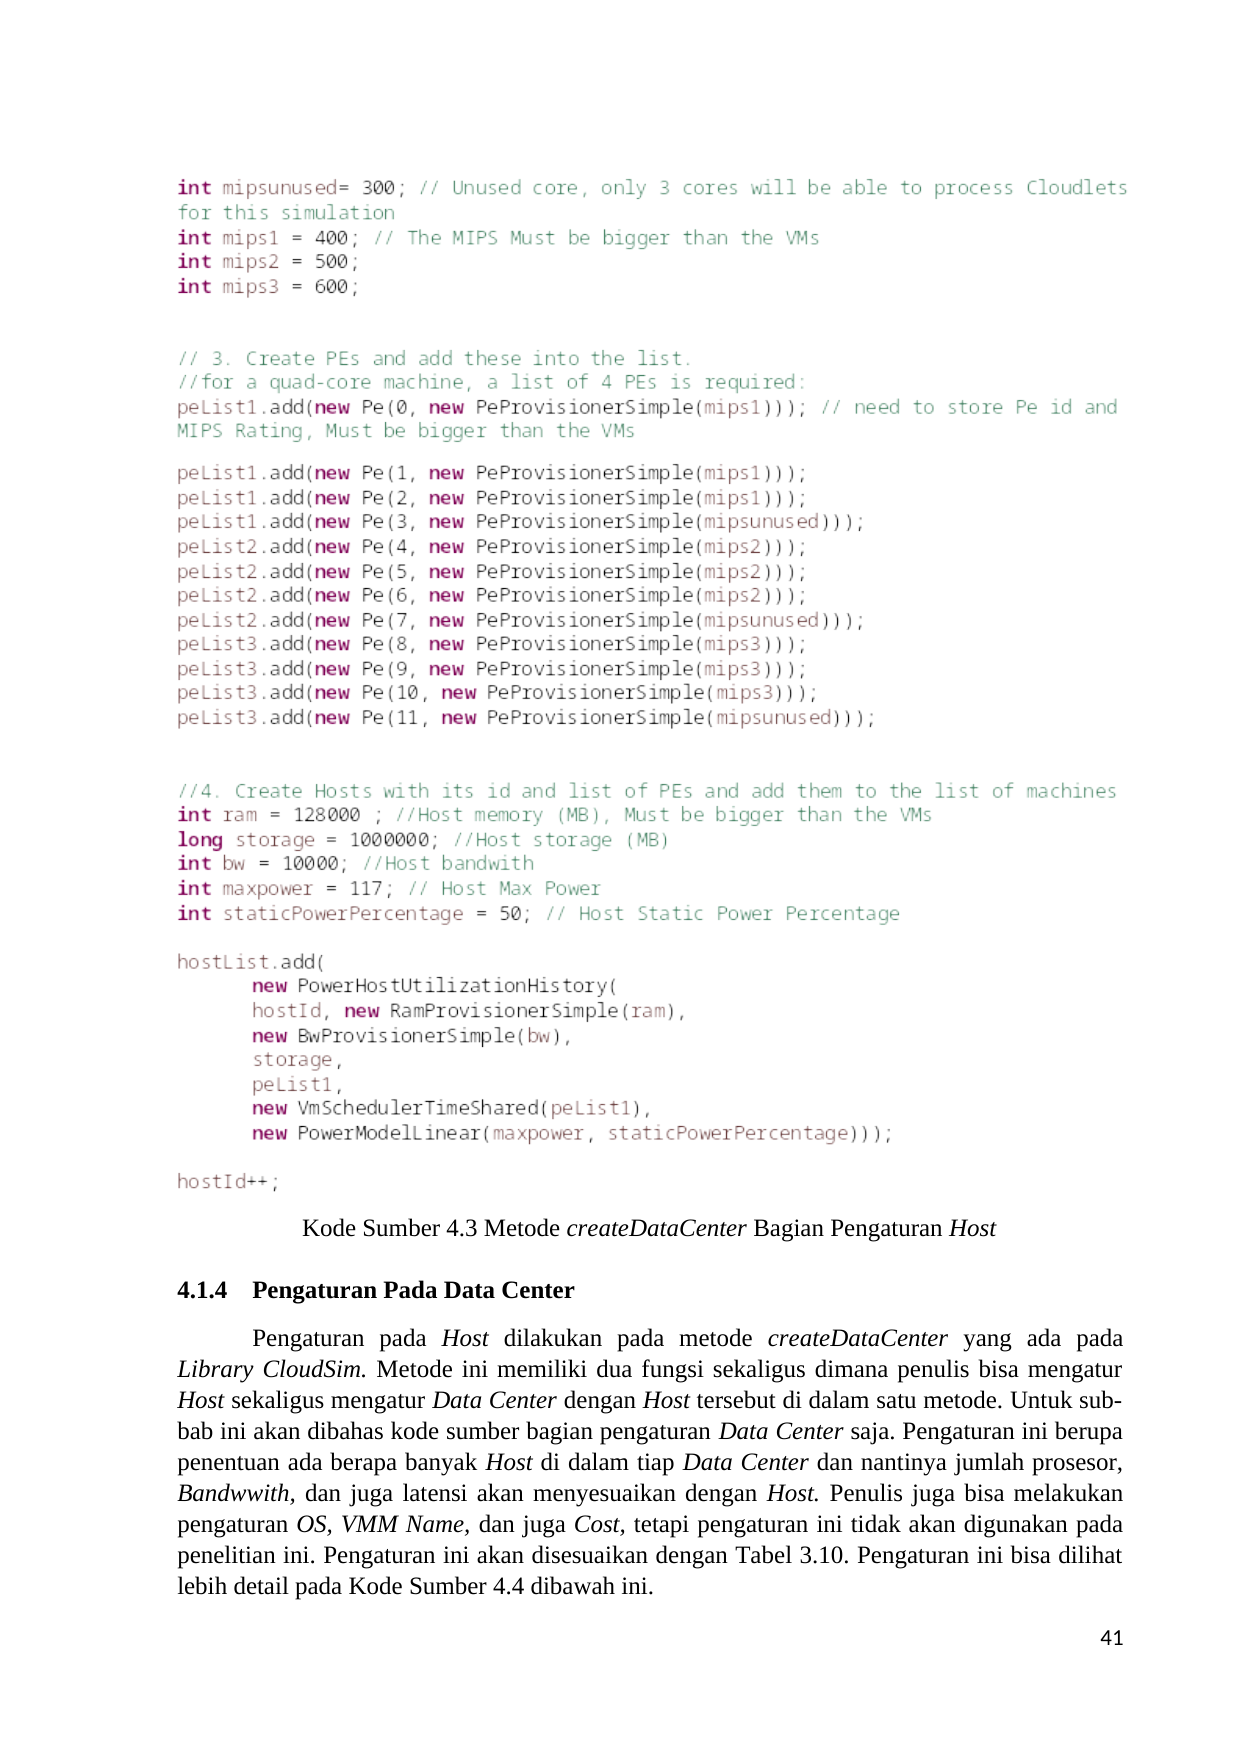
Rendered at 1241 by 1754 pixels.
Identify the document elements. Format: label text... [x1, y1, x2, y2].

list Pengaturan Pada Data Center [177, 1275, 1123, 1304]
text Pengaturan pada Host dilakukan pada metode createDataCenter yang ada pada Library CloudSim. Metode ini memiliki dua fungsi sekaligus dimana penulis bisa mengatur Host sekaligus mengatur Data Center dengan Host tersebut di dalam satu metode. Untuk sub-bab ini akan dibahas kode sumber bagian pengaturan Data Center saja. Pengaturan ini berupa penentuan ada berapa banyak Host di dalam tiap Data Center dan nantinya jumlah prosesor, Bandwwith, dan juga latensi akan menyesuaikan dengan Host. Penulis juga bisa melakukan pengaturan OS, VMM Name, dan juga Cost, tetapi pengaturan ini tidak akan digunakan pada penelitian ini. Pengaturan ini akan disesuaikan dengan Tabel 3.10. Pengaturan ini bisa dilihat lebih detail pada Kode Sumber 4.4 dibawah ini. [177, 1323, 1123, 1600]
list Kode Sumber 4.3 Metode createDataCenter Bagian Pengaturan Host [177, 1213, 1123, 1242]
